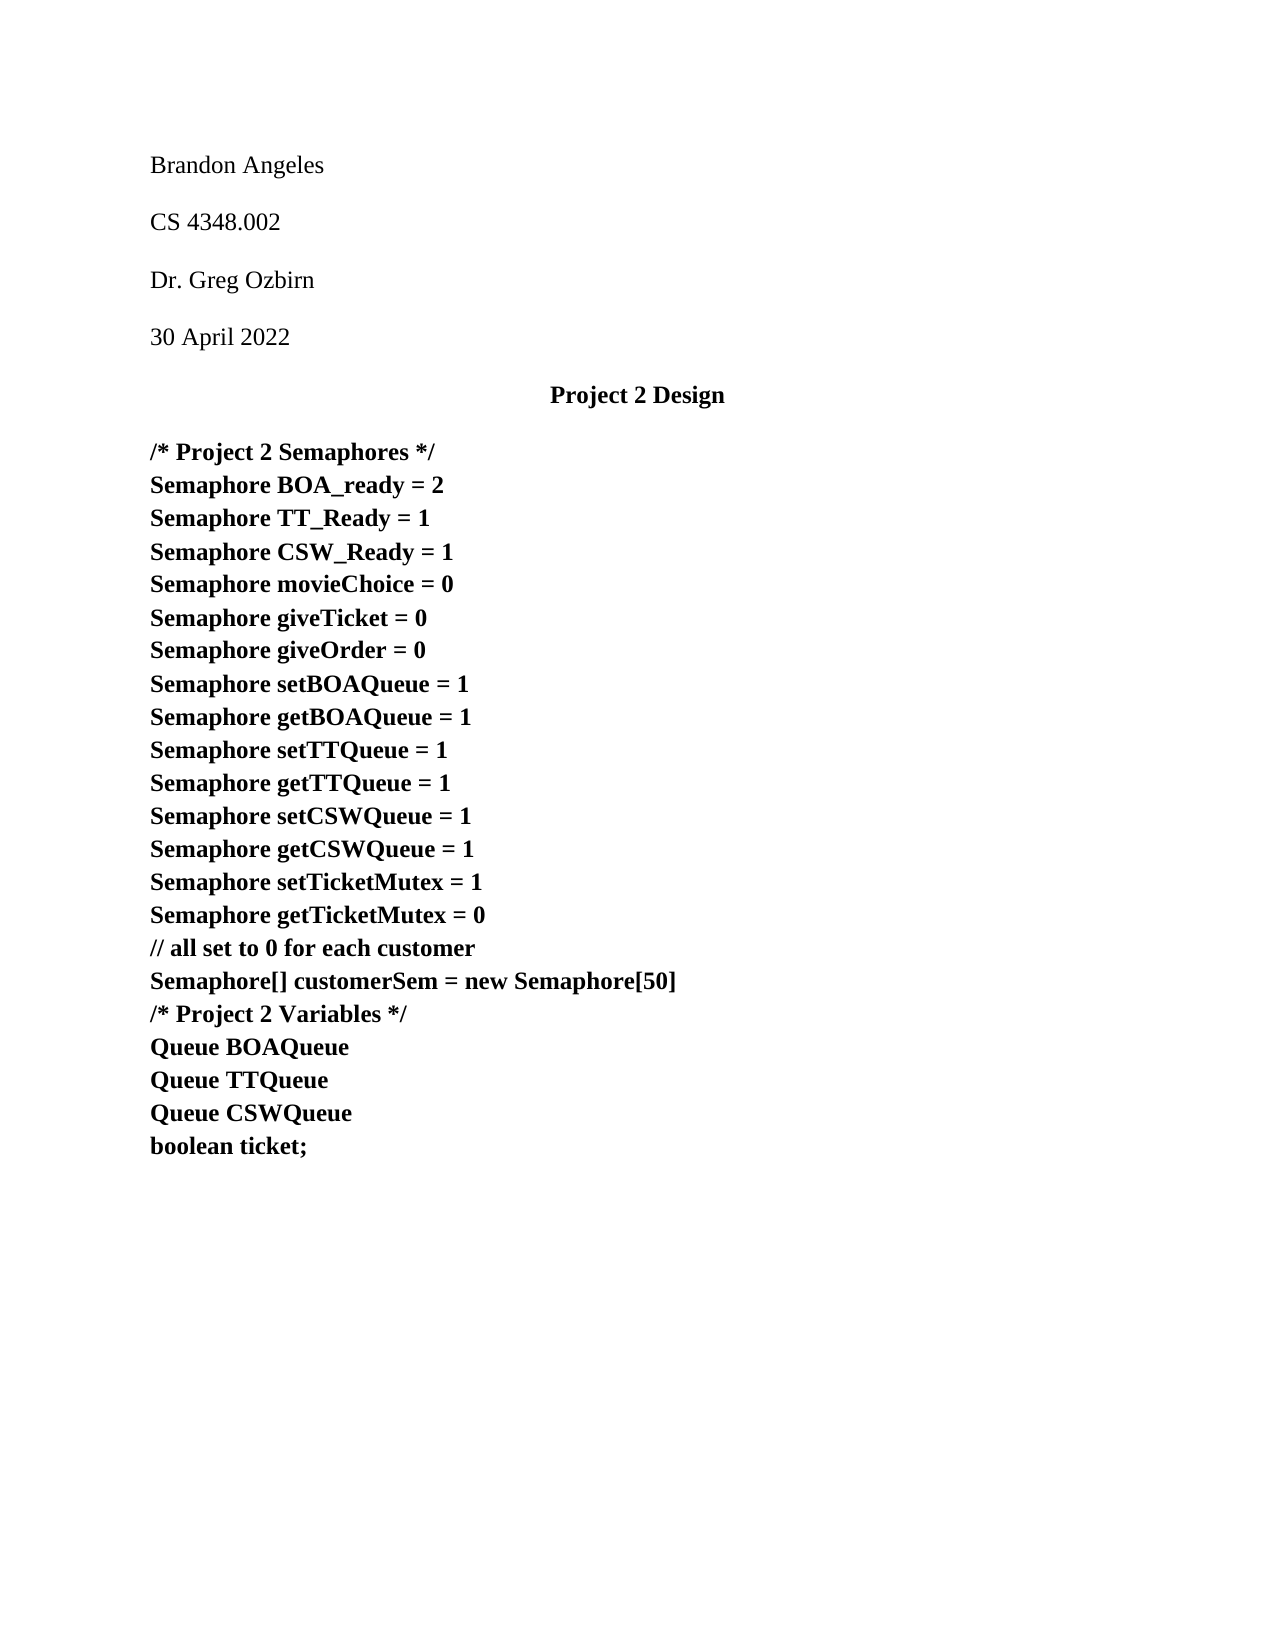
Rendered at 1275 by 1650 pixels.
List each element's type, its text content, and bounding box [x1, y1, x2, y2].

text /* Project 2 Variables */ [150, 999, 1125, 1028]
text 30 April 2022 [150, 322, 1125, 351]
text Semaphore[] customerSem = new Semaphore[50] [150, 966, 1125, 994]
text Semaphore TT_Ready = 1 [150, 503, 1125, 532]
text CS 4348.002 [150, 207, 1125, 236]
text Queue BOAQueue [150, 1032, 1125, 1061]
text Queue CSWQueue [150, 1098, 1125, 1127]
text Brandon Angeles [150, 150, 1125, 179]
text Semaphore movieChoice = 0 [150, 569, 1125, 598]
text // all set to 0 for each customer [150, 933, 1125, 962]
text Semaphore getBOAQueue = 1 [150, 702, 1125, 730]
text Semaphore giveOrder = 0 [150, 636, 1125, 664]
text Semaphore giveTicket = 0 [150, 603, 1125, 631]
text Semaphore setTicketMutex = 1 [150, 867, 1125, 896]
text Semaphore BOA_ready = 2 [150, 471, 1125, 499]
text Queue TTQueue [150, 1065, 1125, 1094]
text Semaphore CSW_Ready = 1 [150, 537, 1125, 565]
text Semaphore getCSWQueue = 1 [150, 834, 1125, 862]
text Semaphore getTicketMutex = 0 [150, 900, 1125, 928]
text Semaphore setTTQueue = 1 [150, 735, 1125, 763]
text Dr. Greg Ozbirn [150, 265, 1125, 294]
text Semaphore setCSWQueue = 1 [150, 801, 1125, 829]
text Semaphore getTTQueue = 1 [150, 768, 1125, 796]
text boolean ticket; [150, 1131, 1125, 1160]
text Project 2 Design [150, 380, 1125, 409]
text /* Project 2 Semaphores */ [150, 437, 1125, 466]
text Semaphore setBOAQueue = 1 [150, 669, 1125, 697]
